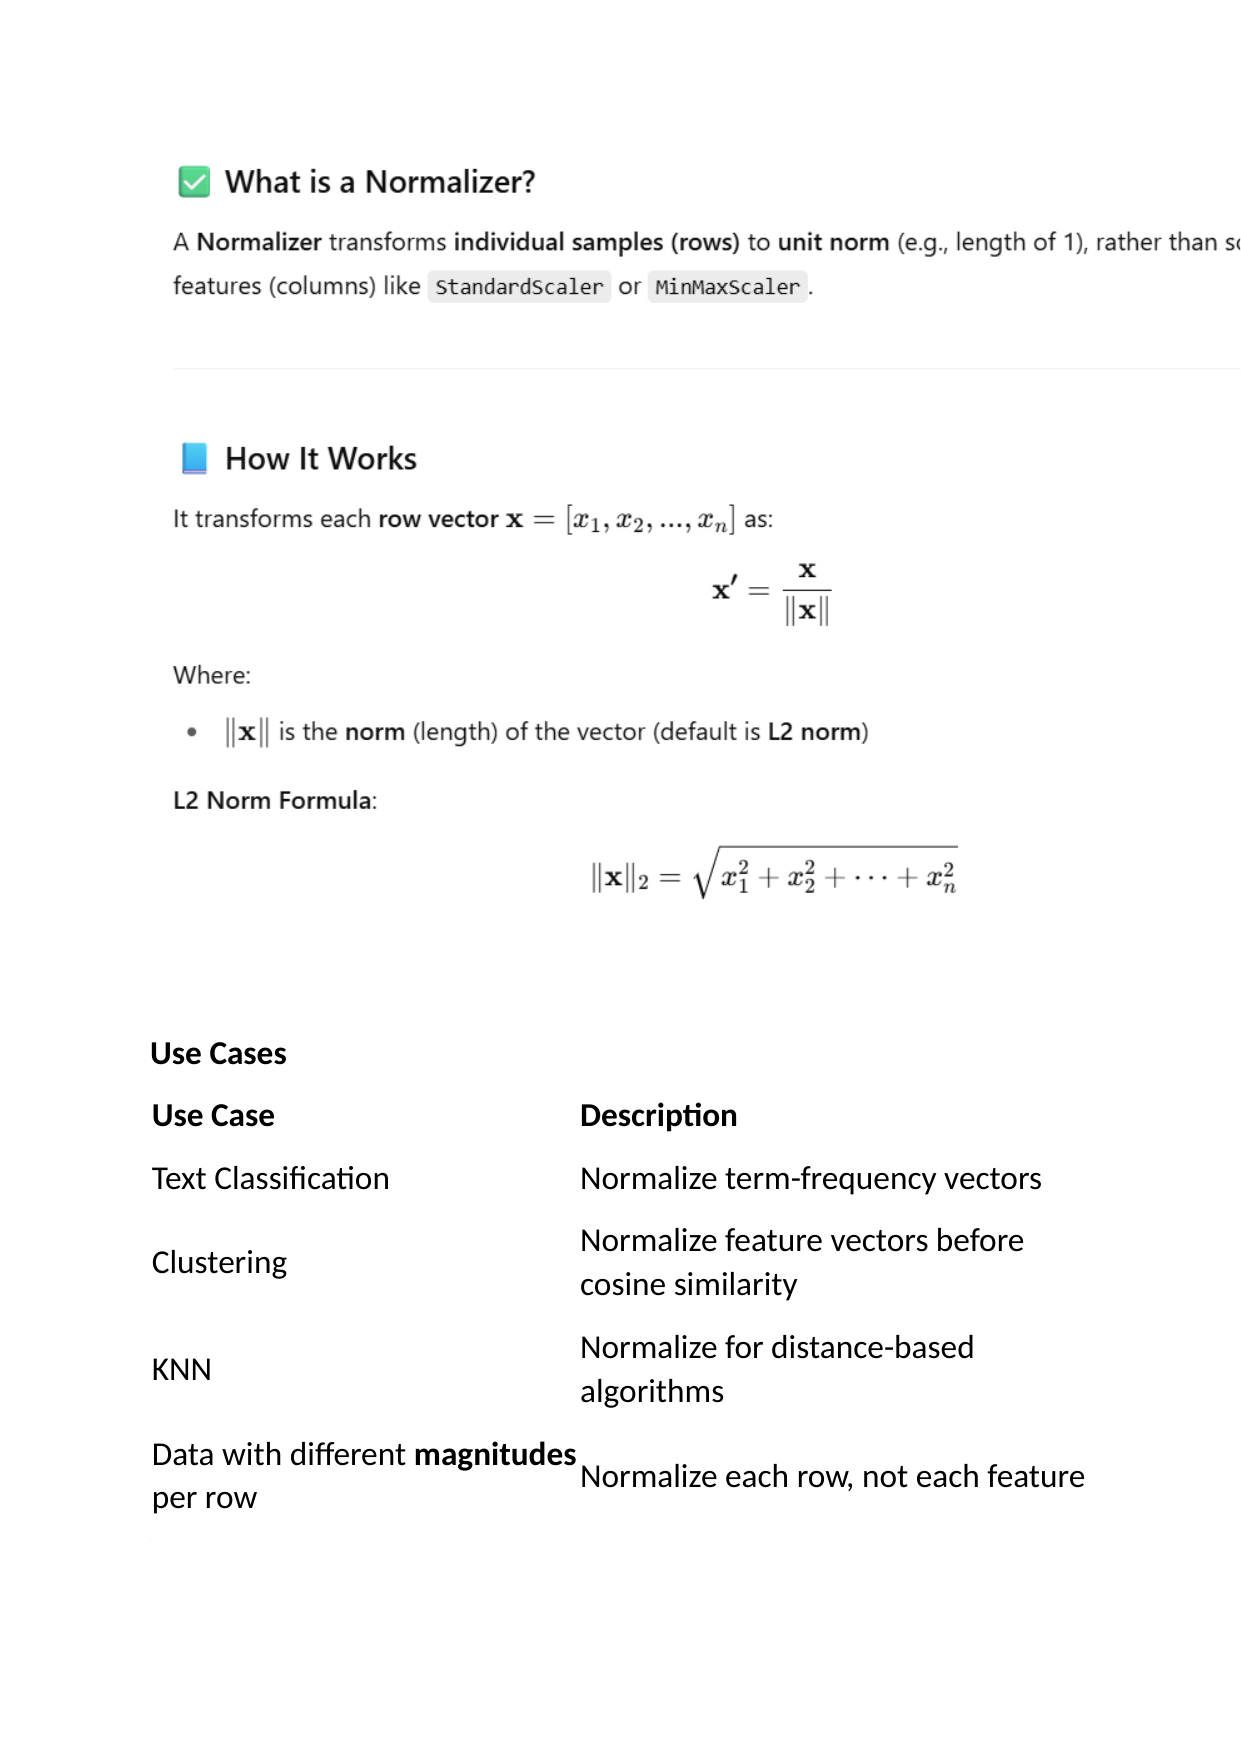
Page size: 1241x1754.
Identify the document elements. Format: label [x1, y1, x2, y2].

table_header [150, 1093, 578, 1155]
table_header [579, 1093, 1090, 1155]
table_cell [579, 1325, 1090, 1538]
table_cell [150, 1325, 578, 1538]
table_cell [150, 1155, 578, 1324]
table_cell [579, 1155, 1090, 1324]
picture [150, 150, 1241, 953]
text [150, 1032, 1090, 1073]
